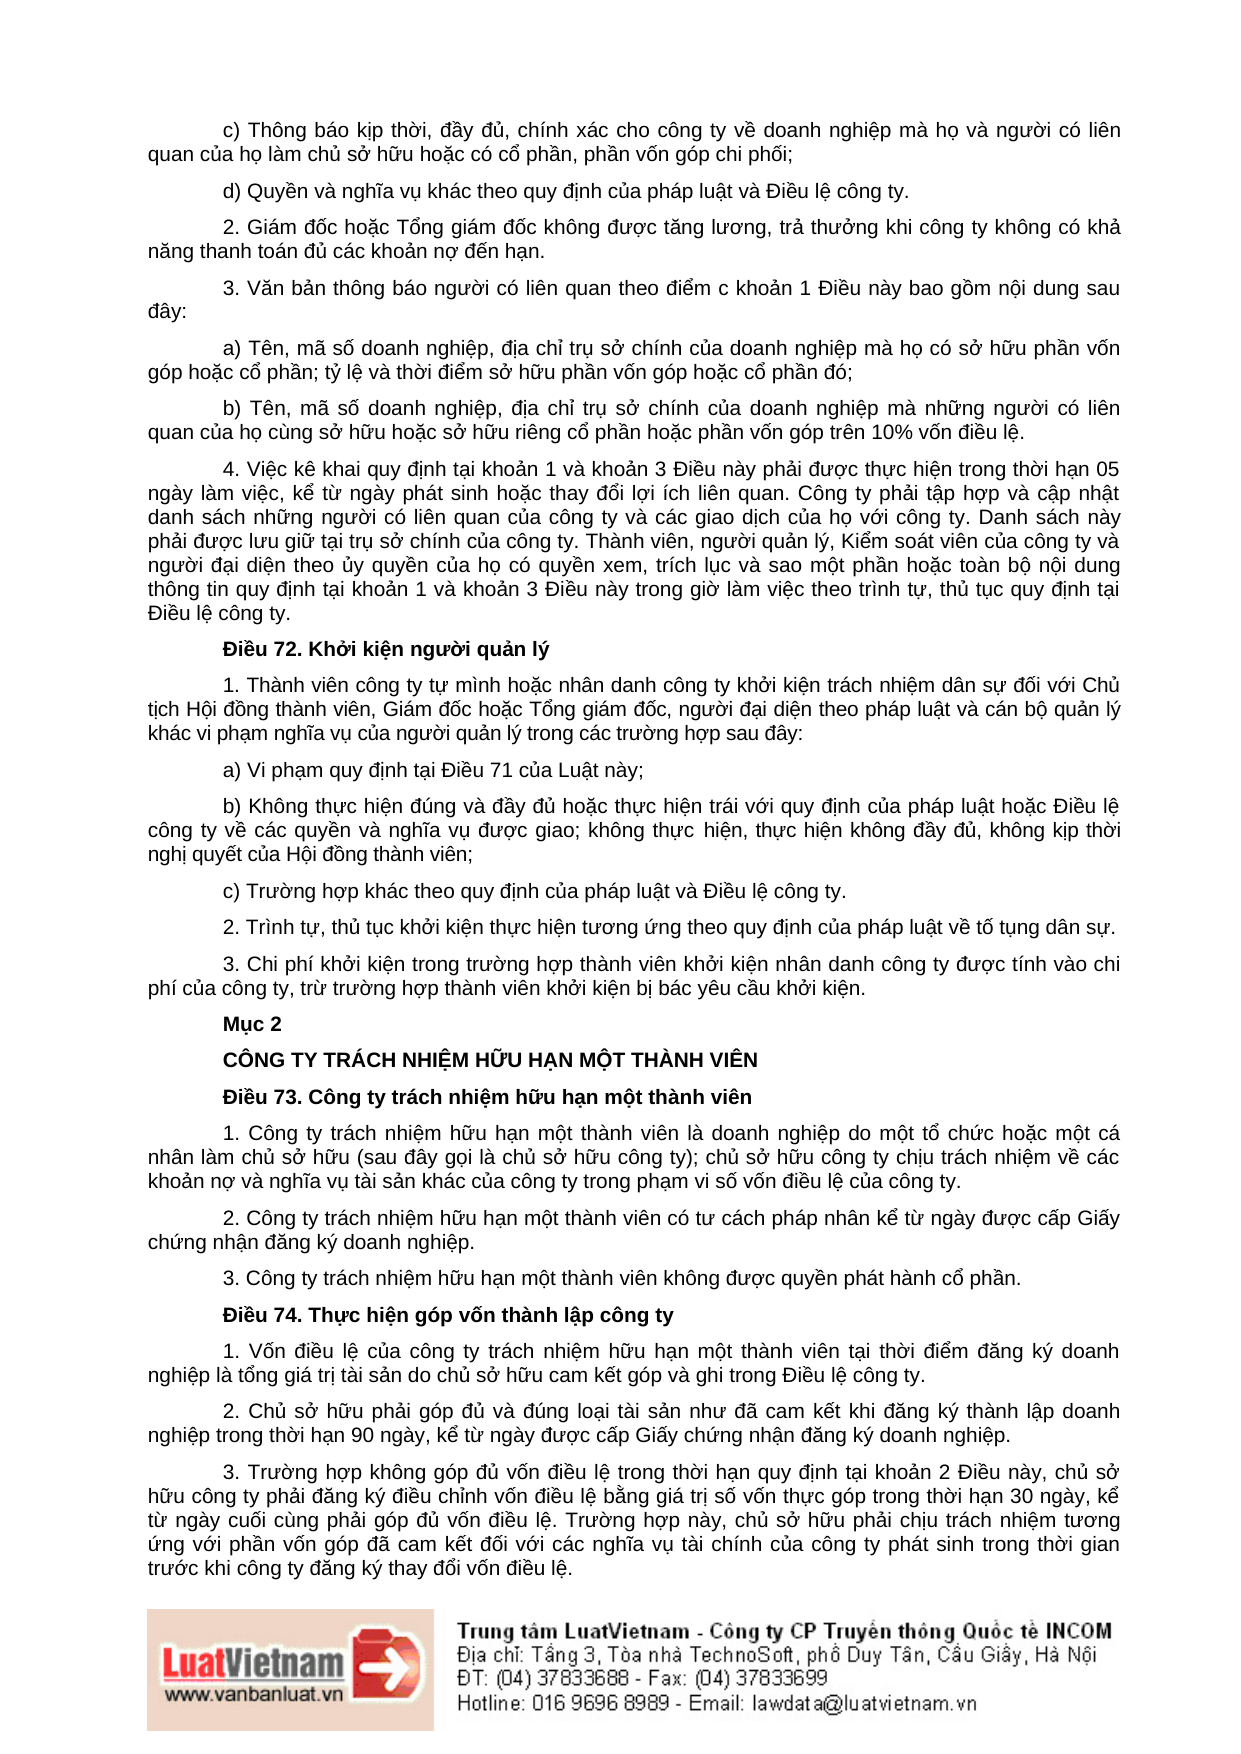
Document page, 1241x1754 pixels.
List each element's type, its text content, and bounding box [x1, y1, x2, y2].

text 3. Công ty trách nhiệm hữu hạn một thành viên không được quyền phát hành cổ phần. [148, 1266, 1122, 1290]
text b) Tên, mã số doanh nghiệp, địa chỉ trụ sở chính của doanh nghiệp mà những người có liên quan của họ cùng sở hữu hoặc sở hữu riêng cổ phần hoặc phần vốn góp trên 10% vốn điều lệ. [148, 396, 1122, 444]
subtitle Điều 72. Khởi kiện người quản lý [148, 637, 1122, 661]
text a) Tên, mã số doanh nghiệp, địa chỉ trụ sở chính của doanh nghiệp mà họ có sở hữu phần vốn góp hoặc cổ phần; tỷ lệ và thời điểm sở hữu phần vốn góp hoặc cổ phần đó; [148, 336, 1122, 384]
text c) Trường hợp khác theo quy định của pháp luật và Điều lệ công ty. [148, 878, 1122, 902]
subtitle Điều 73. Công ty trách nhiệm hữu hạn một thành viên [148, 1085, 1122, 1109]
picture [147, 1609, 1122, 1731]
text d) Quyền và nghĩa vụ khác theo quy định của pháp luật và Điều lệ công ty. [148, 178, 1122, 202]
text 1. Vốn điều lệ của công ty trách nhiệm hữu hạn một thành viên tại thời điểm đăng ký doanh nghiệp là tổng giá trị tài sản do chủ sở hữu cam kết góp và ghi trong Điều lệ công ty. [148, 1339, 1122, 1387]
text 2. Công ty trách nhiệm hữu hạn một thành viên có tư cách pháp nhân kể từ ngày được cấp Giấy chứng nhận đăng ký doanh nghiệp. [148, 1206, 1122, 1253]
text 4. Việc kê khai quy định tại khoản 1 và khoản 3 Điều này phải được thực hiện trong thời hạn 05 ngày làm việc, kể từ ngày phát sinh hoặc thay đổi lợi ích liên quan. Công ty phải tập hợp và cập nhật danh sách những người có liên quan của công ty và các giao dịch của họ với công ty. Danh sách này phải được lưu giữ tại trụ sở chính của công ty. Thành viên, người quản lý, Kiểm soát viên của công ty và người đại diện theo ủy quyền của họ có quyền xem, trích lục và sao một phần hoặc toàn bộ nội dung thông tin quy định tại khoản 1 và khoản 3 Điều này trong giờ làm việc theo trình tự, thủ tục quy định tại Điều lệ công ty. [148, 457, 1122, 624]
text a) Vi phạm quy định tại Điều 71 của Luật này; [148, 758, 1122, 782]
text 1. Công ty trách nhiệm hữu hạn một thành viên là doanh nghiệp do một tổ chức hoặc một cá nhân làm chủ sở hữu (sau đây gọi là chủ sở hữu công ty); chủ sở hữu công ty chịu trách nhiệm về các khoản nợ và nghĩa vụ tài sản khác của công ty trong phạm vi số vốn điều lệ của công ty. [148, 1121, 1122, 1193]
text c) Thông báo kịp thời, đầy đủ, chính xác cho công ty về doanh nghiệp mà họ và người có liên quan của họ làm chủ sở hữu hoặc có cổ phần, phần vốn góp chi phối; [148, 118, 1122, 166]
text b) Không thực hiện đúng và đầy đủ hoặc thực hiện trái với quy định của pháp luật hoặc Điều lệ công ty về các quyền và nghĩa vụ được giao; không thực hiện, thực hiện không đầy đủ, không kịp thời nghị quyết của Hội đồng thành viên; [148, 794, 1122, 866]
text 2. Trình tự, thủ tục khởi kiện thực hiện tương ứng theo quy định của pháp luật về tố tụng dân sự. [148, 915, 1122, 939]
text 3. Trường hợp không góp đủ vốn điều lệ trong thời hạn quy định tại khoản 2 Điều này, chủ sở hữu công ty phải đăng ký điều chỉnh vốn điều lệ bằng giá trị số vốn thực góp trong thời hạn 30 ngày, kể từ ngày cuối cùng phải góp đủ vốn điều lệ. Trường hợp này, chủ sở hữu phải chịu trách nhiệm tương ứng với phần vốn góp đã cam kết đối với các nghĩa vụ tài chính của công ty phát sinh trong thời gian trước khi công ty đăng ký thay đổi vốn điều lệ. [148, 1460, 1122, 1579]
text 3. Chi phí khởi kiện trong trường hợp thành viên khởi kiện nhân danh công ty được tính vào chi phí của công ty, trừ trường hợp thành viên khởi kiện bị bác yêu cầu khởi kiện. [148, 951, 1122, 999]
text 2. Chủ sở hữu phải góp đủ và đúng loại tài sản như đã cam kết khi đăng ký thành lập doanh nghiệp trong thời hạn 90 ngày, kể từ ngày được cấp Giấy chứng nhận đăng ký doanh nghiệp. [148, 1399, 1122, 1447]
text 2. Giám đốc hoặc Tổng giám đốc không được tăng lương, trả thưởng khi công ty không có khả năng thanh toán đủ các khoản nợ đến hạn. [148, 215, 1122, 263]
text 1. Thành viên công ty tự mình hoặc nhân danh công ty khởi kiện trách nhiệm dân sự đối với Chủ tịch Hội đồng thành viên, Giám đốc hoặc Tổng giám đốc, người đại diện theo pháp luật và cán bộ quản lý khác vi phạm nghĩa vụ của người quản lý trong các trường hợp sau đây: [148, 673, 1122, 745]
subtitle CÔNG TY TRÁCH NHIỆM HỮU HẠN MỘT THÀNH VIÊN [148, 1048, 1122, 1072]
text 3. Văn bản thông báo người có liên quan theo điểm c khoản 1 Điều này bao gồm nội dung sau đây: [148, 275, 1122, 323]
subtitle Mục 2 [148, 1012, 1122, 1036]
subtitle Điều 74. Thực hiện góp vốn thành lập công ty [148, 1302, 1122, 1326]
